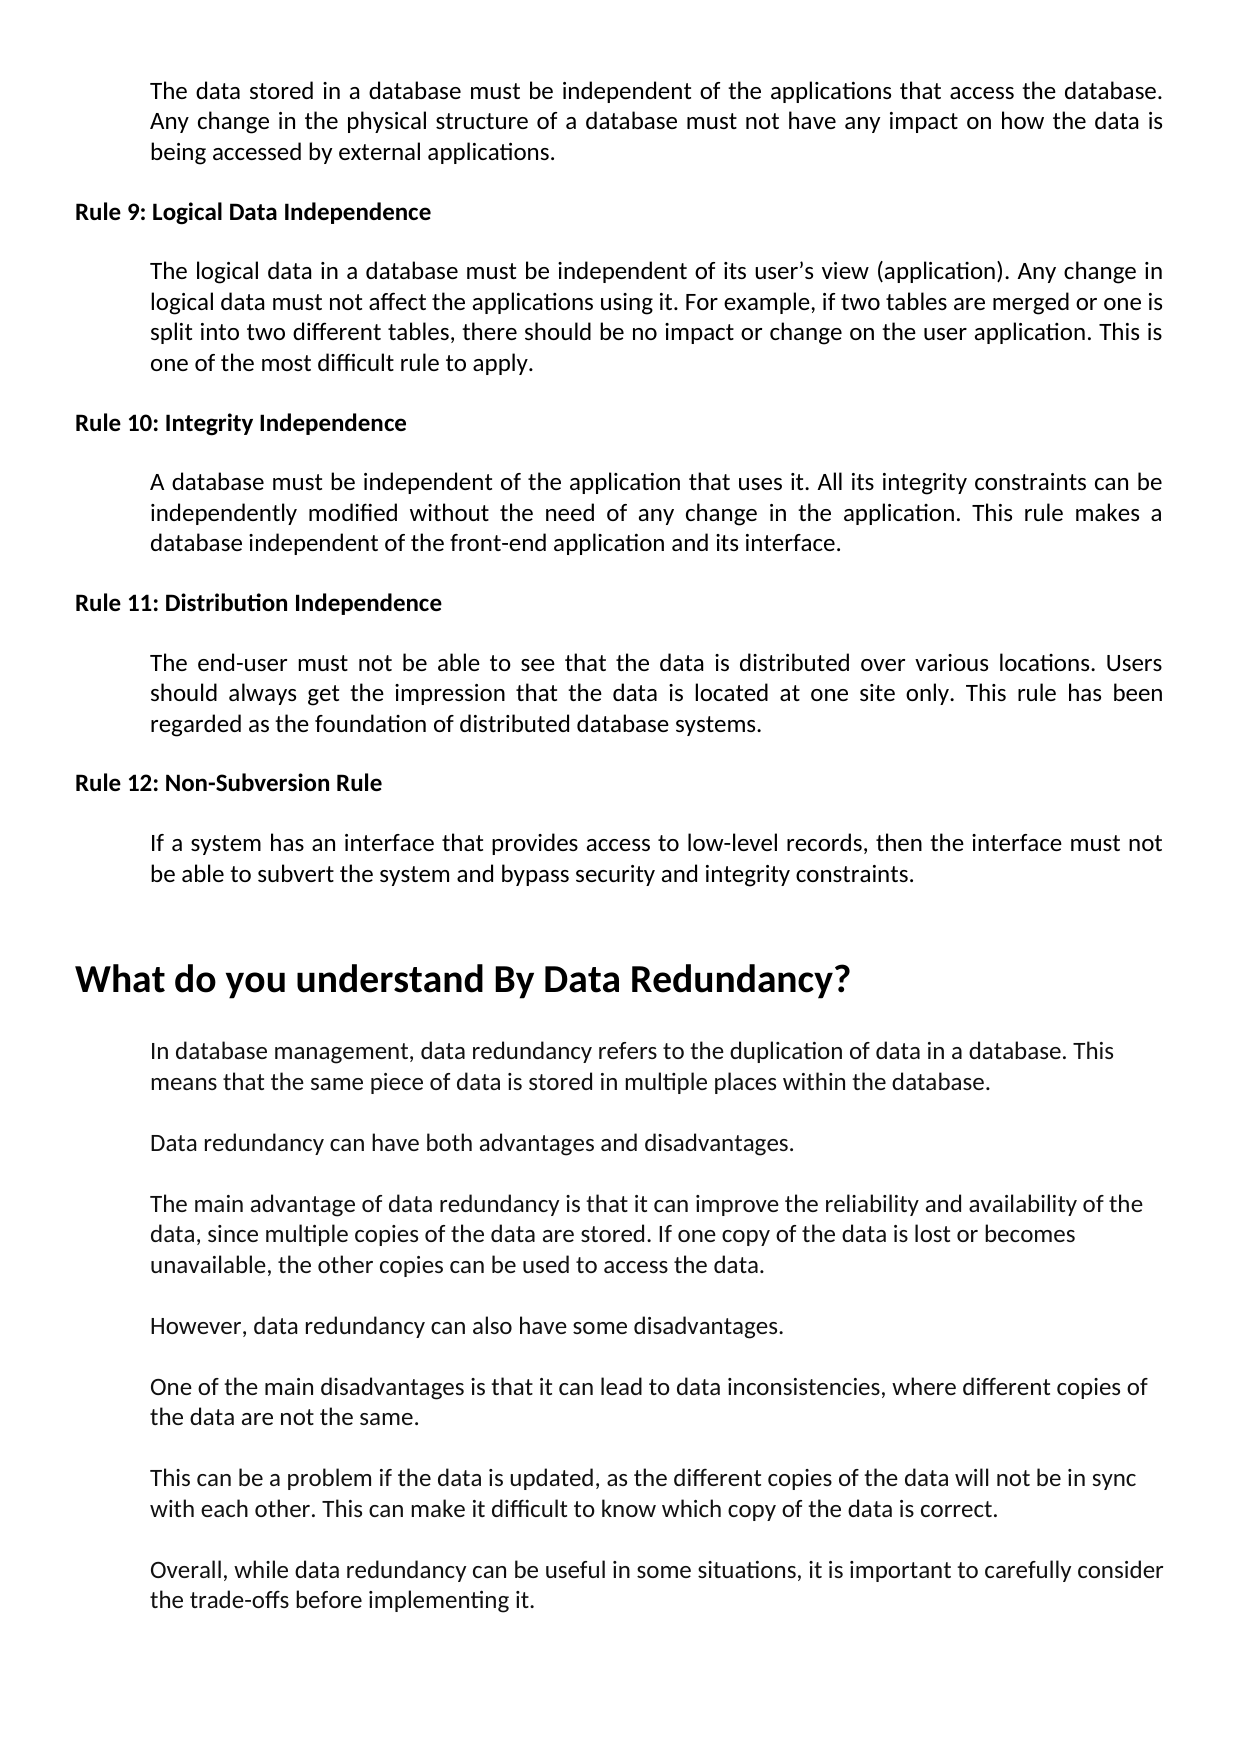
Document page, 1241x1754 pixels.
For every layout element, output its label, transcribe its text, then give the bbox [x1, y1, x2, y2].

text In database management, data redundancy refers to the duplication of data in a database. This means that the same piece of data is stored in multiple places within the database. [150, 1035, 1165, 1096]
subtitle Rule 12: Non-Subversion Rule [75, 767, 1165, 798]
text Data redundancy can have both advantages and disadvantages. [150, 1127, 1165, 1157]
text However, data redundancy can also have some disadvantages. [150, 1310, 1165, 1340]
text The data stored in a database must be independent of the applications that access the database. Any change in the physical structure of a database must not have any impact on how the data is being accessed by external applications. [150, 75, 1165, 167]
text This can be a problem if the data is updated, as the different copies of the data will not be in sync with each other. This can make it difficult to know which copy of the data is correct. [150, 1462, 1165, 1523]
text If a system has an interface that provides access to low-level records, then the interface must not be able to subvert the system and bypass security and integrity constraints. [150, 827, 1165, 888]
text A database must be independent of the application that uses it. All its integrity constraints can be independently modified without the need of any change in the application. This rule makes a database independent of the front-end application and its interface. [150, 466, 1165, 558]
text The main advantage of data redundancy is that it can improve the reliability and availability of the data, since multiple copies of the data are stored. If one copy of the data is lost or becomes unavailable, the other copies can be used to access the data. [150, 1188, 1165, 1279]
text The logical data in a database must be independent of its user’s view (application). Any change in logical data must not affect the applications using it. For example, if two tables are merged or one is split into two different tables, there should be no impact or change on the user application. This is one of the most difficult rule to apply. [150, 255, 1165, 377]
subtitle Rule 11: Distribution Independence [75, 587, 1165, 618]
text One of the main disadvantages is that it can lead to data inconsistencies, where different copies of the data are not the same. [150, 1371, 1165, 1432]
text What do you understand By Data Redundancy? [75, 954, 1165, 1002]
text The end-user must not be able to see that the data is distributed over various locations. Users should always get the impression that the data is located at one site only. This rule has been regarded as the foundation of distributed database systems. [150, 647, 1165, 738]
subtitle Rule 10: Integrity Independence [75, 407, 1165, 437]
text Overall, while data redundancy can be useful in some situations, it is important to carefully consider the trade-offs before implementing it. [150, 1554, 1165, 1615]
subtitle Rule 9: Logical Data Independence [75, 196, 1165, 226]
